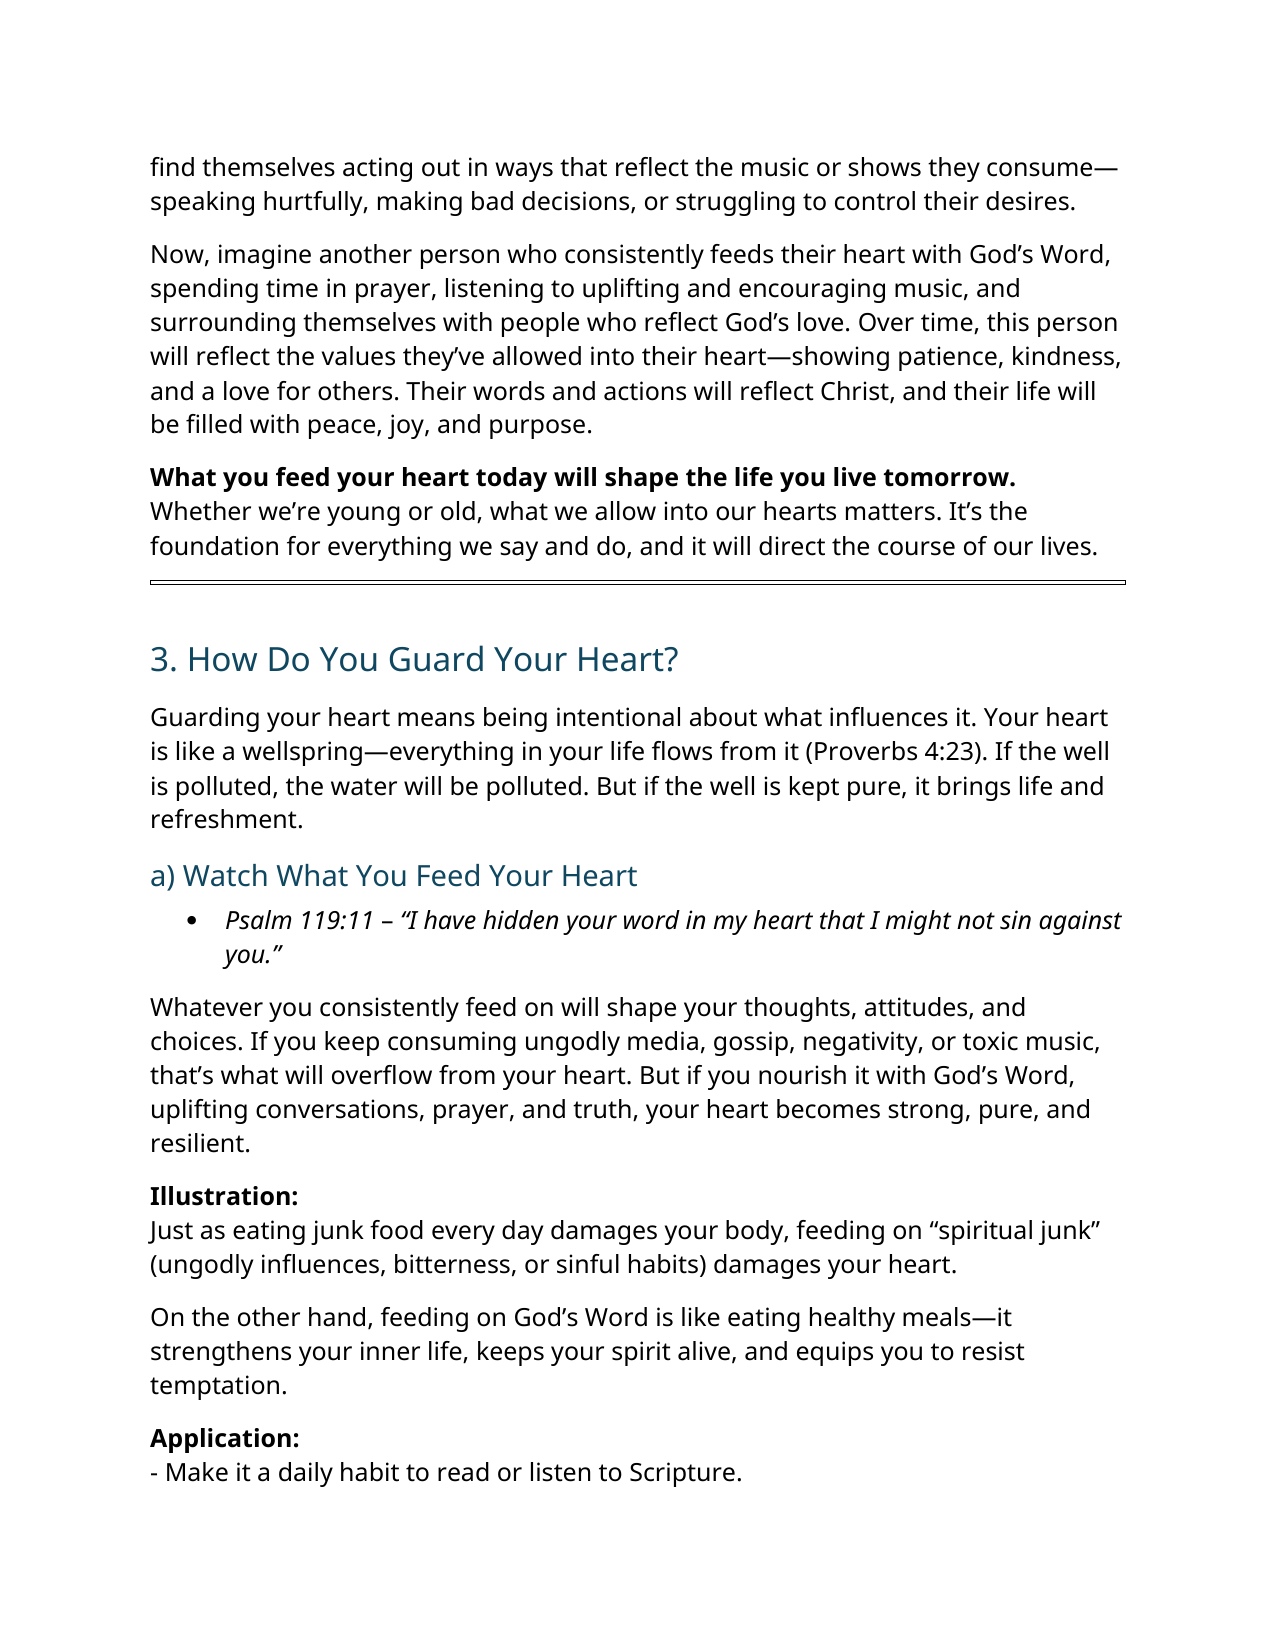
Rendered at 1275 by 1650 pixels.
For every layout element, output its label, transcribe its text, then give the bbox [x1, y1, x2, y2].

list Psalm 119:11 – “I have hidden your word in my heart that I might not sin against you.” [187, 903, 1125, 971]
text Now, imagine another person who consistently feeds their heart with God’s Word, spending time in prayer, listening to uplifting and encouraging music, and surrounding themselves with people who reflect God’s love. Over time, this person will reflect the values they’ve allowed into their heart—showing patience, kindness, and a love for others. Their words and actions will reflect Christ, and their life will be filled with peace, joy, and purpose. [150, 237, 1125, 441]
text What you feed your heart today will shape the life you live tomorrow. Whether we’re young or old, what we allow into our hearts matters. It’s the foundation for everything we say and do, and it will direct the course of our lives. [150, 460, 1125, 562]
text On the other hand, feeding on God’s Word is like eating healthy meals—it strengthens your inner life, keeps your spirit alive, and equips you to resist temptation. [150, 1300, 1125, 1402]
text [150, 1421, 1125, 1489]
text Whatever you consistently feed on will shape your thoughts, attitudes, and choices. If you keep consuming ungodly media, gossip, negativity, or toxic music, that’s what will overflow from your heart. But if you nourish it with God’s Word, uplifting conversations, prayer, and truth, your heart becomes strong, pure, and resilient. [150, 990, 1125, 1160]
text Illustration: Just as eating junk food every day damages your body, feeding on “spiritual junk” (ungodly influences, bitterness, or sinful habits) damages your heart. [150, 1179, 1125, 1281]
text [150, 150, 1125, 218]
subtitle 3. How Do You Guard Your Heart? [150, 636, 1125, 681]
subtitle a) Watch What You Feed Your Heart [150, 855, 1125, 895]
text Guarding your heart means being intentional about what influences it. Your heart is like a wellspring—everything in your life flows from it (Proverbs 4:23). If the well is polluted, the water will be polluted. But if the well is kept pure, it brings life and refreshment. [150, 700, 1125, 836]
